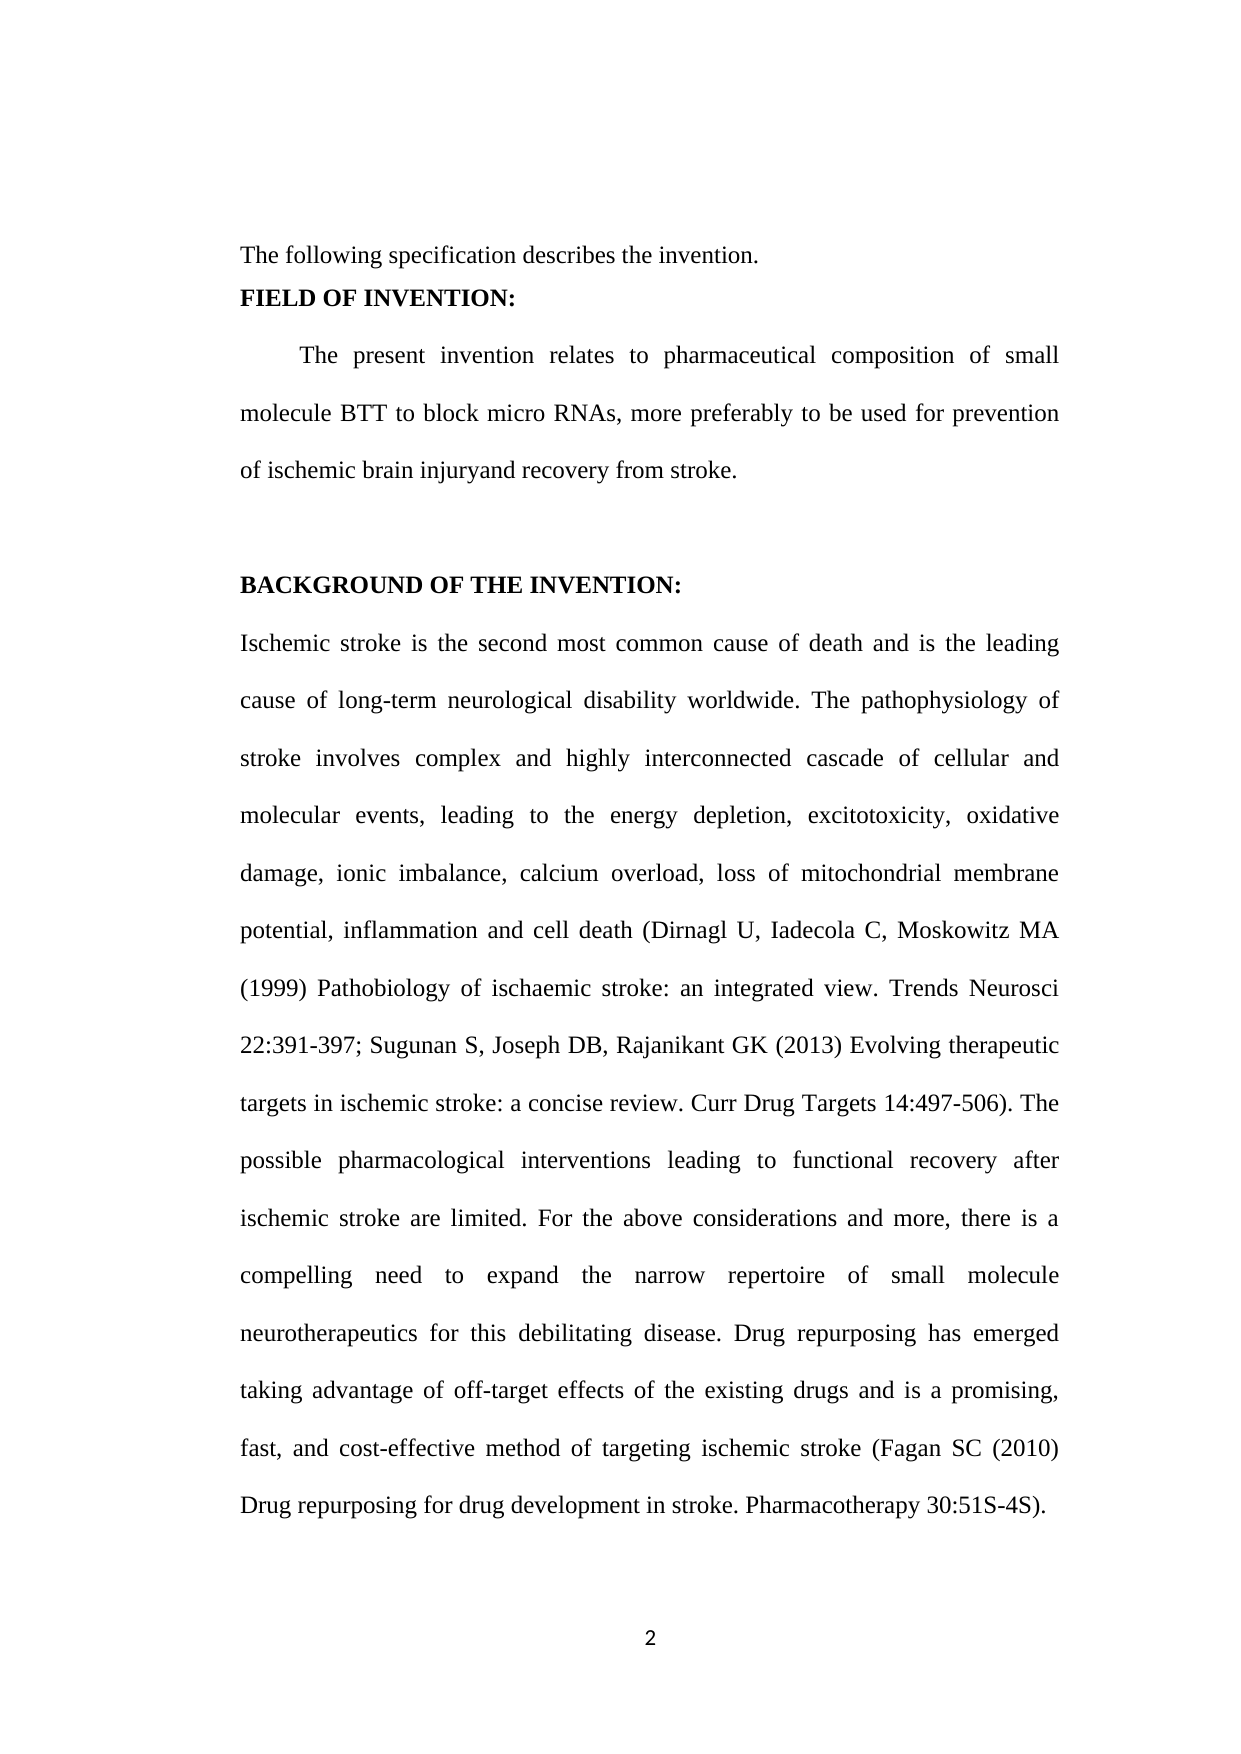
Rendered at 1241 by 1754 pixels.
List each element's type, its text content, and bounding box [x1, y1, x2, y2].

list The present invention relates to pharmaceutical composition of small molecule BTT to block micro RNAs, more preferably to be used for prevention of ischemic brain injuryand recovery from stroke. [240, 341, 1060, 484]
text BACKGROUND OF THE INVENTION: [240, 571, 1060, 599]
text Ischemic stroke is the second most common cause of death and is the leading cause of long-term neurological disability worldwide. The pathophysiology of stroke involves complex and highly interconnected cascade of cellular and molecular events, leading to the energy depletion, excitotoxicity, oxidative damage, ionic imbalance, calcium overload, loss of mitochondrial membrane potential, inflammation and cell death (Dirnagl U, Iadecola C, Moskowitz MA (1999) Pathobiology of ischaemic stroke: an integrated view. Trends Neurosci 22:391-397; Sugunan S, Joseph DB, Rajanikant GK (2013) Evolving therapeutic targets in ischemic stroke: a concise review. Curr Drug Targets 14:497-506). The possible pharmacological interventions leading to functional recovery after ischemic stroke are limited. For the above considerations and more, there is a compelling need to expand the narrow repertoire of small molecule neurotherapeutics for this debilitating disease. Drug repurposing has emerged taking advantage of off-target effects of the existing drugs and is a promising, fast, and cost-effective method of targeting ischemic stroke (Fagan SC (2010) Drug repurposing for drug development in stroke. Pharmacotherapy 30:51S-4S). [240, 628, 1060, 1519]
list FIELD OF INVENTION: [240, 283, 1060, 312]
list The following specification describes the invention. [240, 240, 1060, 269]
